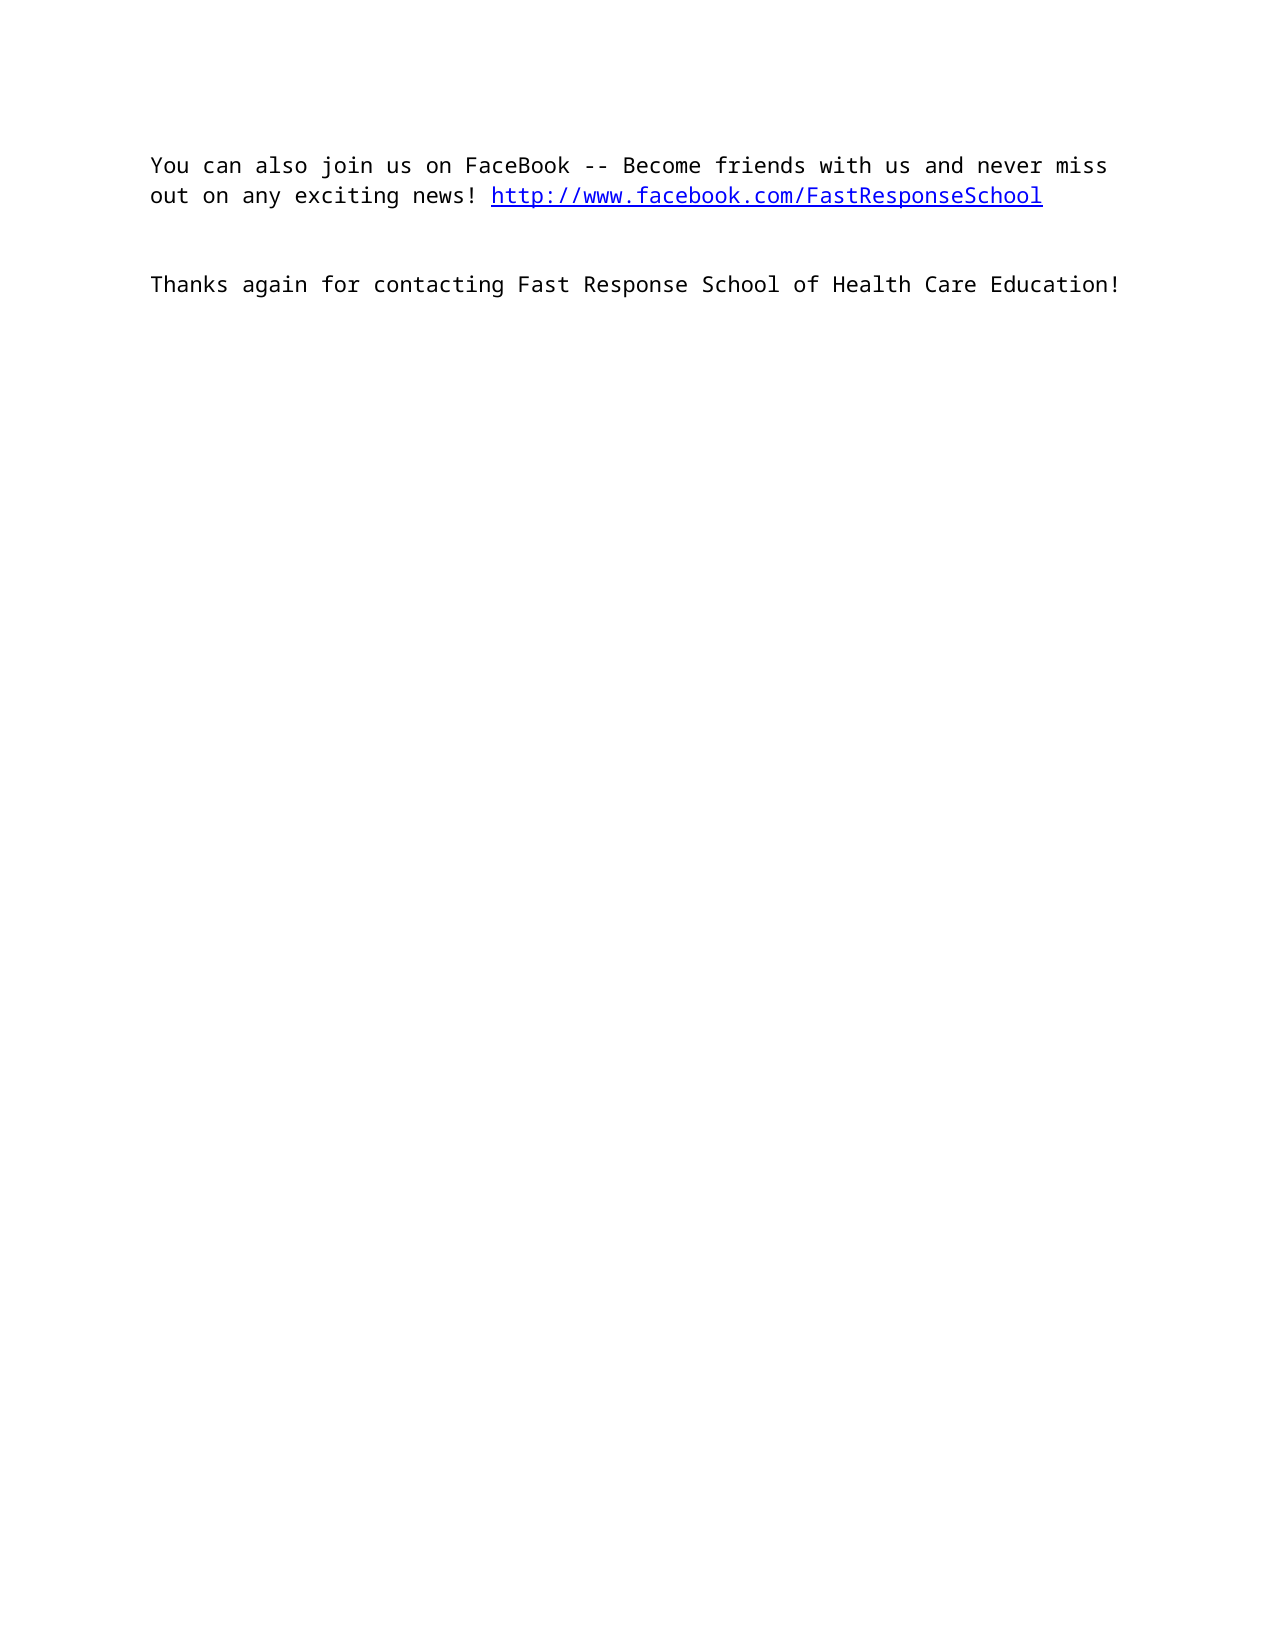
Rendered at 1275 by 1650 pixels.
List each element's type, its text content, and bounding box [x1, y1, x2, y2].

text Thanks again for contacting Fast Response School of Health Care Education! [150, 269, 1125, 299]
text You can also join us on FaceBook -- Become friends with us and never miss out on any exciting news! http://www.facebook.com/FastResponseSchool [150, 150, 1125, 209]
